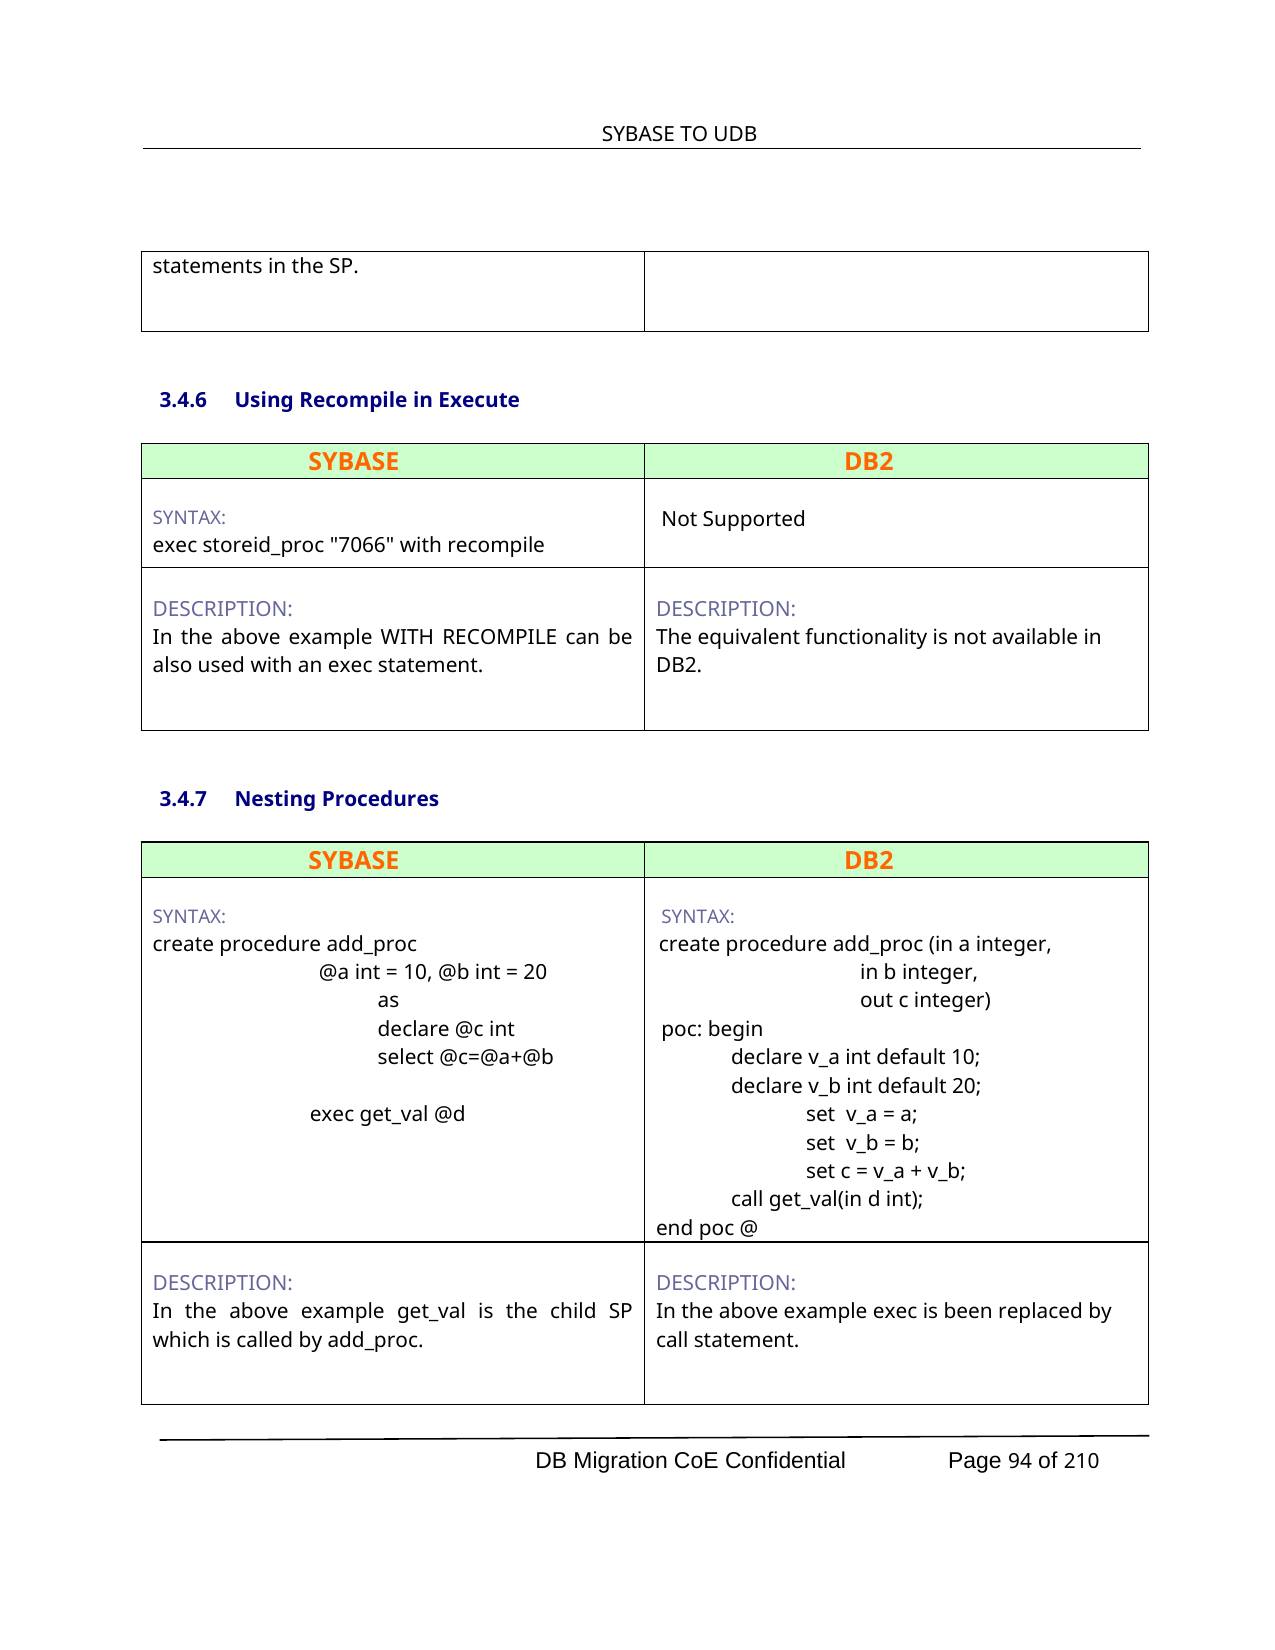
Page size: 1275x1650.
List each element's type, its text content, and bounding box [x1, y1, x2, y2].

table_cell DESCRIPTION: The equivalent functionality is not available in DB2. [645, 568, 1148, 730]
table_cell SYNTAX: exec storeid_proc "7066" with recompile [142, 479, 644, 567]
table_cell DESCRIPTION: In the above example get_val is the child SP which is called by add_proc. [142, 1243, 644, 1404]
table_cell DESCRIPTION: In the above example WITH RECOMPILE can be also used with an exec statement. [142, 568, 644, 730]
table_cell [142, 252, 644, 331]
subtitle Using Recompile in Execute [159, 386, 1106, 414]
table_cell SYNTAX: create procedure add_proc @a int = 10, @b int = 20 as declare @c int select @c=@a+@b exec get_val @d [142, 878, 644, 1241]
table_header DB2 [645, 843, 1148, 877]
table_cell Not Supported [645, 479, 1148, 567]
table_cell DESCRIPTION: In the above example exec is been replaced by call statement. [645, 1243, 1148, 1404]
subtitle Nesting Procedures [159, 784, 1106, 813]
table_cell SYNTAX: create procedure add_proc (in a integer, in b integer, out c integer) poc: begin declare v_a int default 10; declare v_b int default 20; set v_a = a; set v_b = b; set c = v_a + v_b; call get_val(in d int); end poc @ [645, 878, 1148, 1241]
table_header SYBASE [142, 843, 644, 877]
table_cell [645, 252, 1148, 331]
table_header SYBASE [142, 444, 644, 478]
table_header DB2 [645, 444, 1148, 478]
